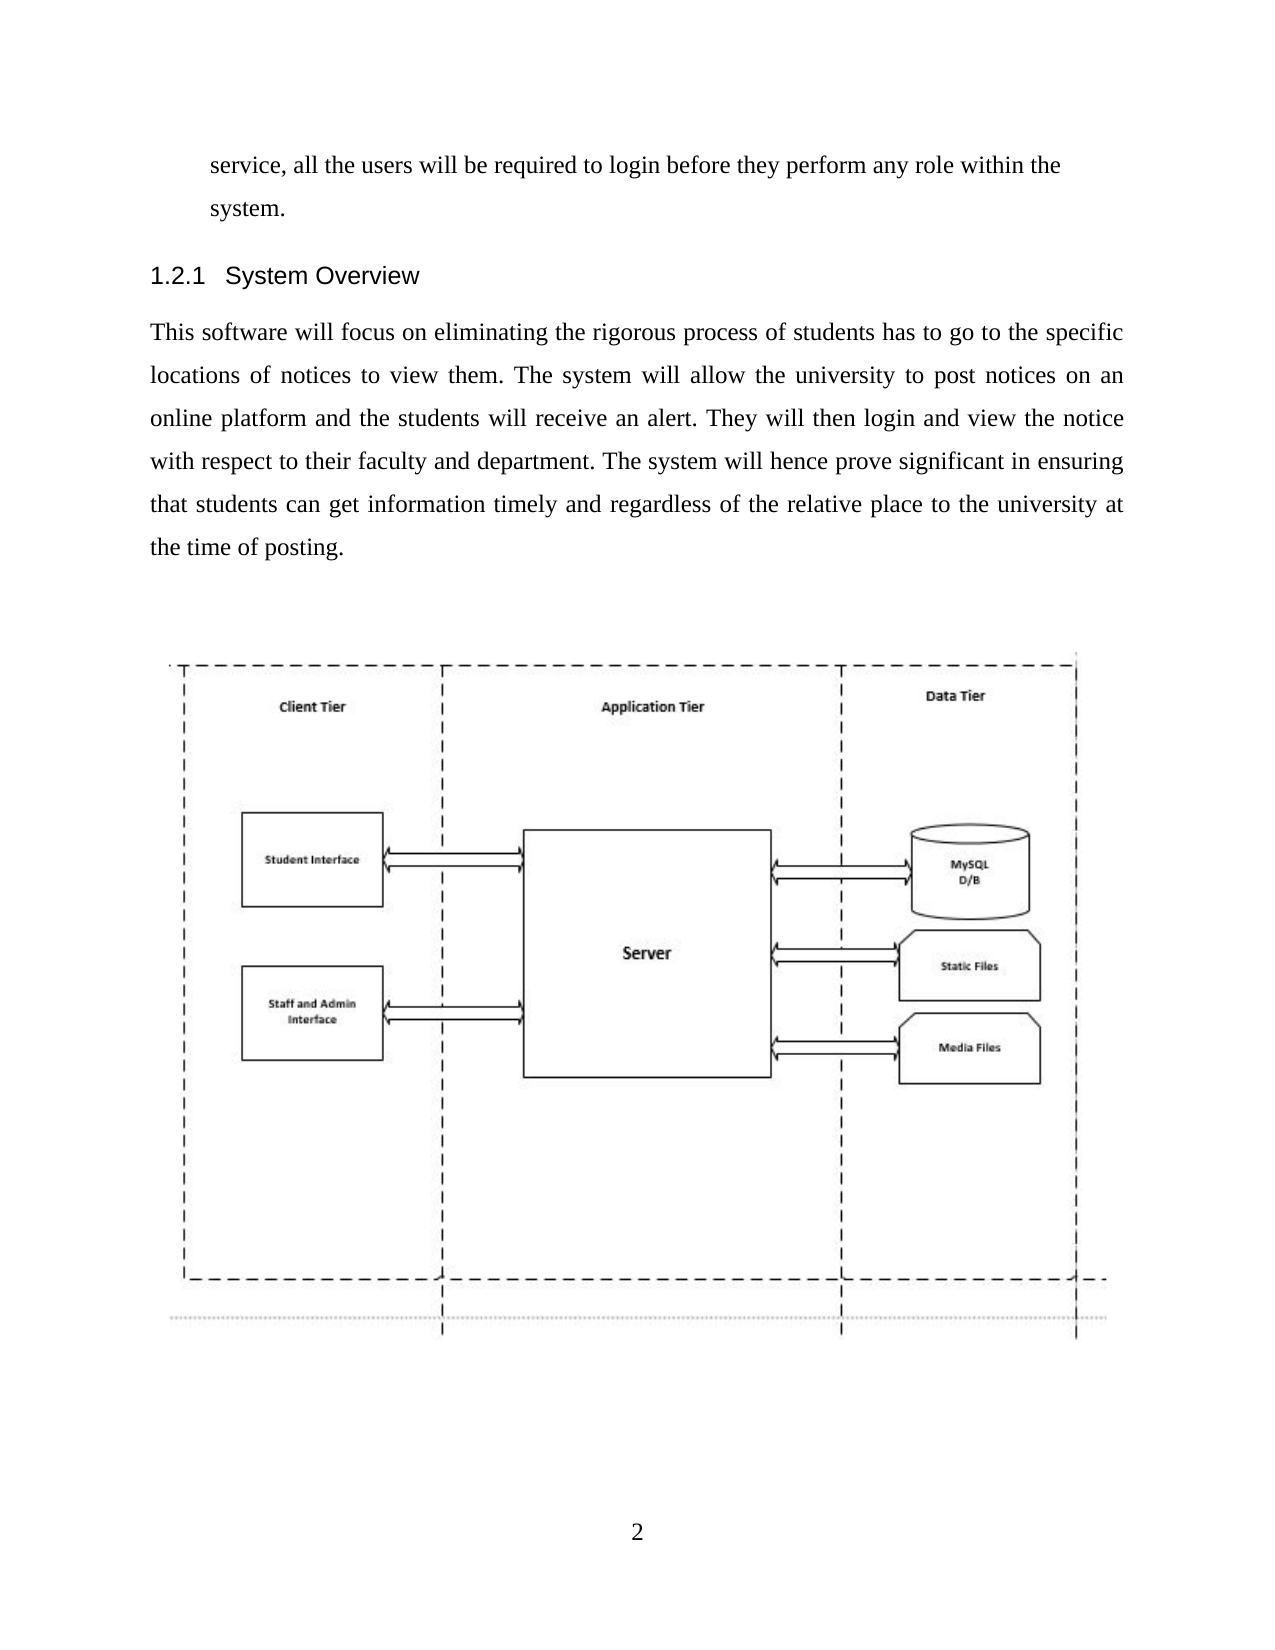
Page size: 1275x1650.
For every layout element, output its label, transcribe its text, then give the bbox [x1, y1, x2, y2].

picture [168, 652, 1107, 1340]
text This software will focus on eliminating the rigorous process of students has to go to the specific locations of notices to view them. The system will allow the university to post notices on an online platform and the students will receive an alert. They will then login and view the notice with respect to their faculty and department. The system will hence prove significant in ensuring that students can get information timely and regardless of the relative place to the university at the time of posting. [150, 317, 1125, 561]
subtitle System Overview [150, 261, 1125, 290]
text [210, 150, 1125, 222]
